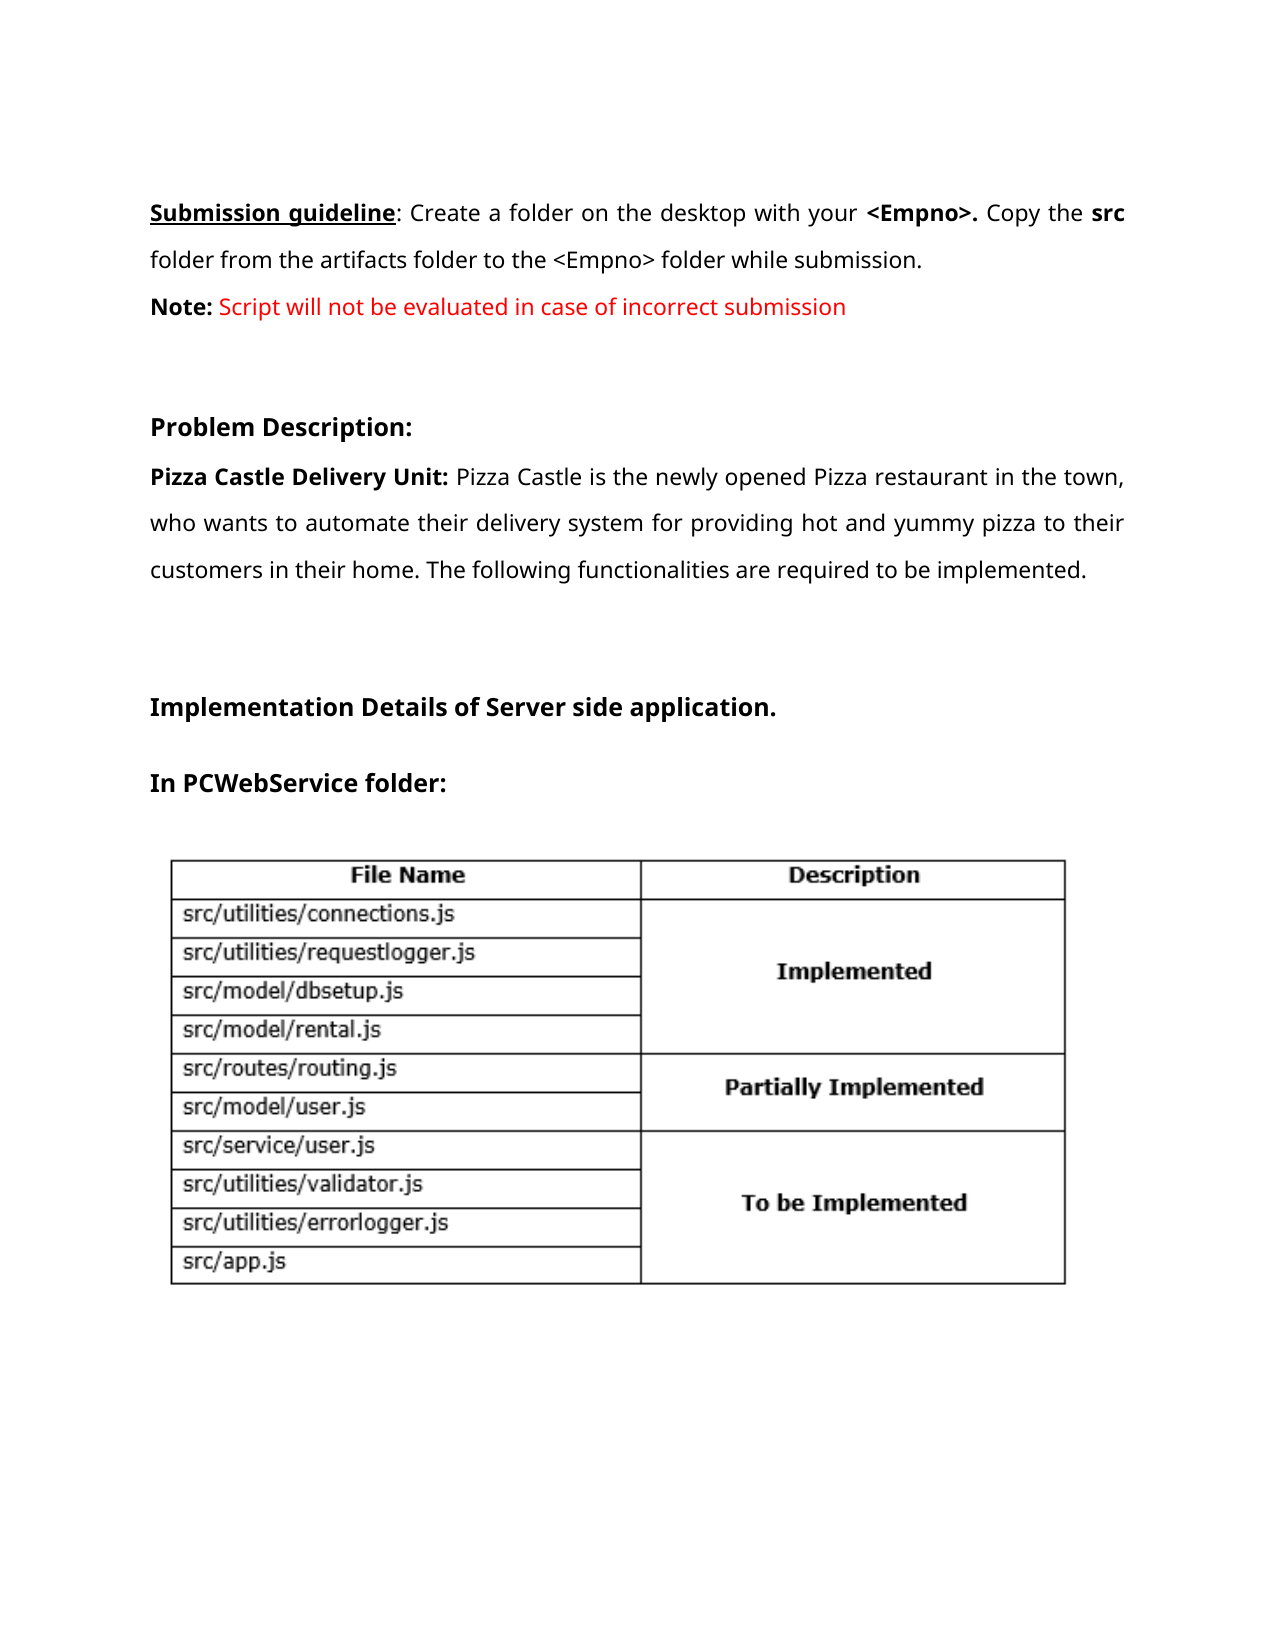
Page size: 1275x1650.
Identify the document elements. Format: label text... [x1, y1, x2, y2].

text Submission guideline: Create a folder on the desktop with your <Empno>. Copy the src folder from the artifacts folder to the <Empno> folder while submission. [150, 197, 1125, 275]
text Problem Description: [150, 409, 1125, 443]
text In PCWebService folder: [150, 766, 1125, 800]
text Implementation Details of Server side application. [150, 689, 1125, 724]
text Note: Script will not be evaluated in case of incorrect submission [150, 291, 1125, 322]
picture [150, 841, 1110, 1306]
text Pizza Castle Delivery Unit: Pizza Castle is the newly opened Pizza restaurant in the town, who wants to automate their delivery system for providing hot and yummy pizza to their customers in their home. The following functionalities are required to be implemented. [150, 460, 1125, 585]
